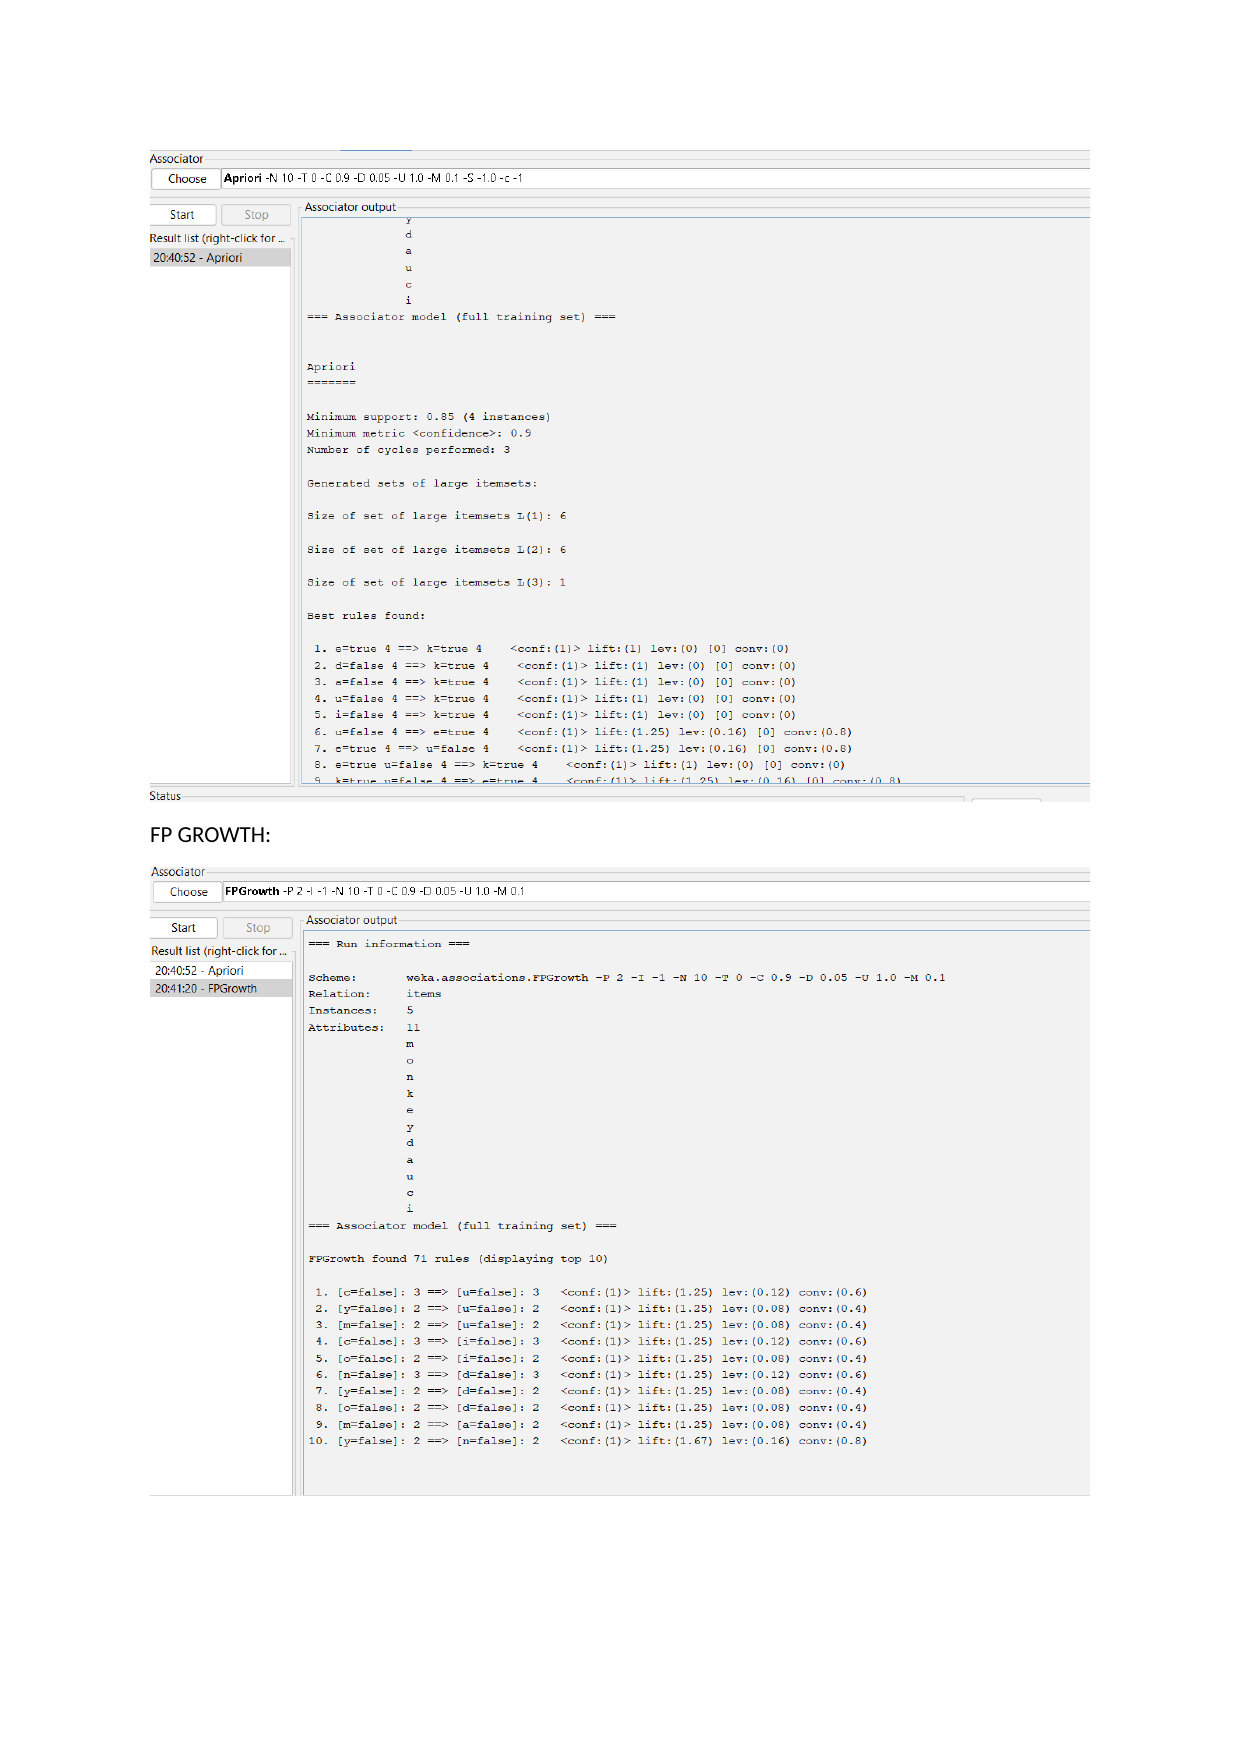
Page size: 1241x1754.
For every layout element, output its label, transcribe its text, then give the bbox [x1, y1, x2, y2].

picture [150, 867, 1091, 1496]
picture [150, 150, 1091, 802]
text FP GROWTH: [150, 820, 1090, 848]
